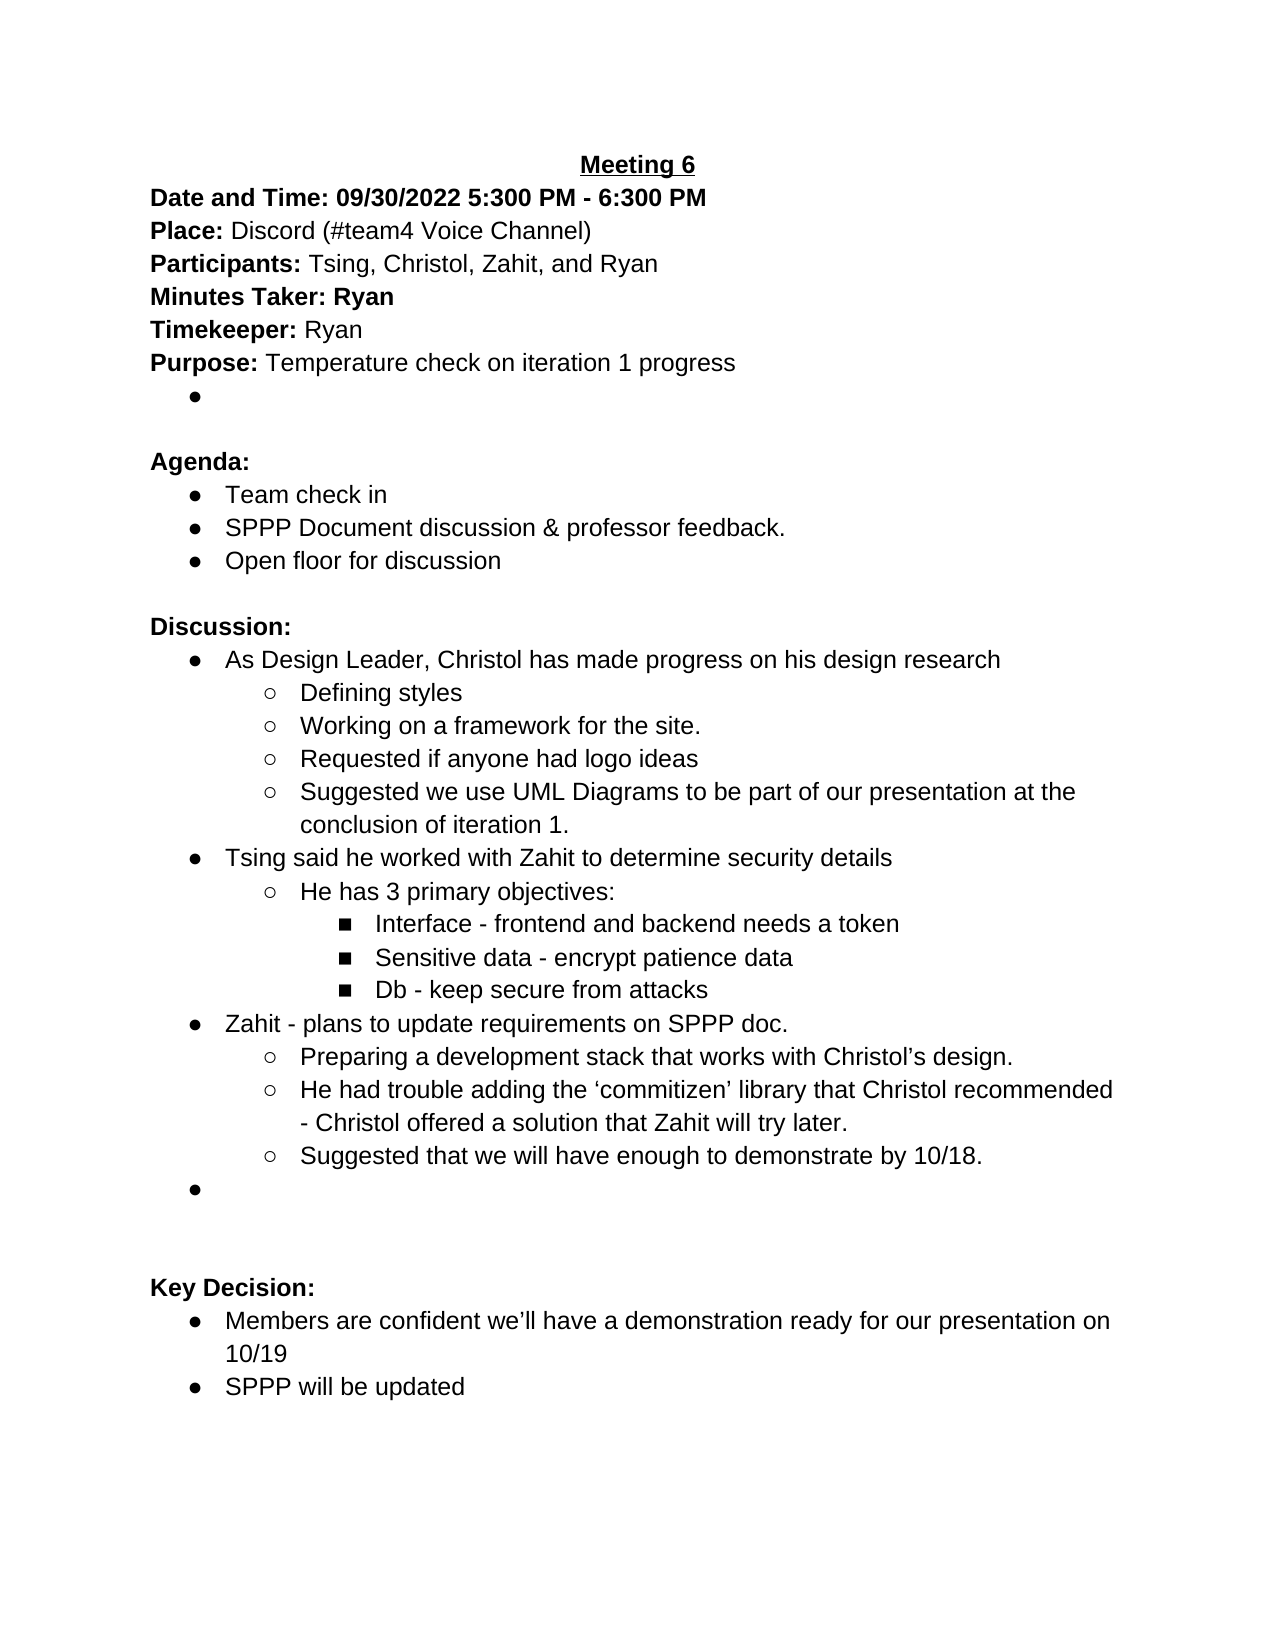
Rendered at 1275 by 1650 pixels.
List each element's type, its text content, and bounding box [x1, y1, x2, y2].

text Timekeeper: Ryan [150, 315, 1125, 344]
list Members are confident we’ll have a demonstration ready for our presentation on 10/19 [187, 1306, 1125, 1367]
text Minutes Taker: Ryan [150, 282, 1125, 311]
list Suggested we use UML Diagrams to be part of our presentation at the conclusion of iteration 1. [262, 777, 1125, 839]
text Key Decision: [150, 1273, 1125, 1301]
text Place: Discord (#team4 Voice Channel) [150, 216, 1125, 245]
list He has 3 primary objectives: [262, 876, 1125, 905]
text Meeting 6 [150, 150, 1125, 179]
list Tsing said he worked with Zahit to determine security details [187, 843, 1125, 872]
list Interface - frontend and backend needs a token [337, 909, 1125, 938]
list SPPP will be updated [187, 1372, 1125, 1401]
list SPPP Document discussion & professor feedback. [187, 513, 1125, 542]
list Working on a framework for the site. [262, 711, 1125, 740]
text Agenda: [150, 447, 1125, 476]
list He had trouble adding the ‘commitizen’ library that Christol recommended - Christol offered a solution that Zahit will try later. [262, 1074, 1125, 1136]
list Preparing a development stack that works with Christol’s design. [262, 1042, 1125, 1070]
list Team check in [187, 480, 1125, 509]
list Zahit - plans to update requirements on SPPP doc. [187, 1008, 1125, 1037]
list Suggested that we will have enough to demonstrate by 10/18. [262, 1141, 1125, 1169]
list Sensitive data - encrypt patience data [337, 942, 1125, 971]
list Open floor for discussion [187, 546, 1125, 575]
text Discussion: [150, 612, 1125, 641]
list Defining styles [262, 678, 1125, 707]
text Date and Time: 09/30/2022 5:300 PM - 6:300 PM [150, 183, 1125, 212]
list As Design Leader, Christol has made progress on his design research [187, 645, 1125, 674]
text Participants: Tsing, Christol, Zahit, and Ryan [150, 249, 1125, 278]
text Purpose: Temperature check on iteration 1 progress [150, 348, 1125, 377]
list Requested if anyone had logo ideas [262, 744, 1125, 773]
list Db - keep secure from attacks [337, 976, 1125, 1004]
